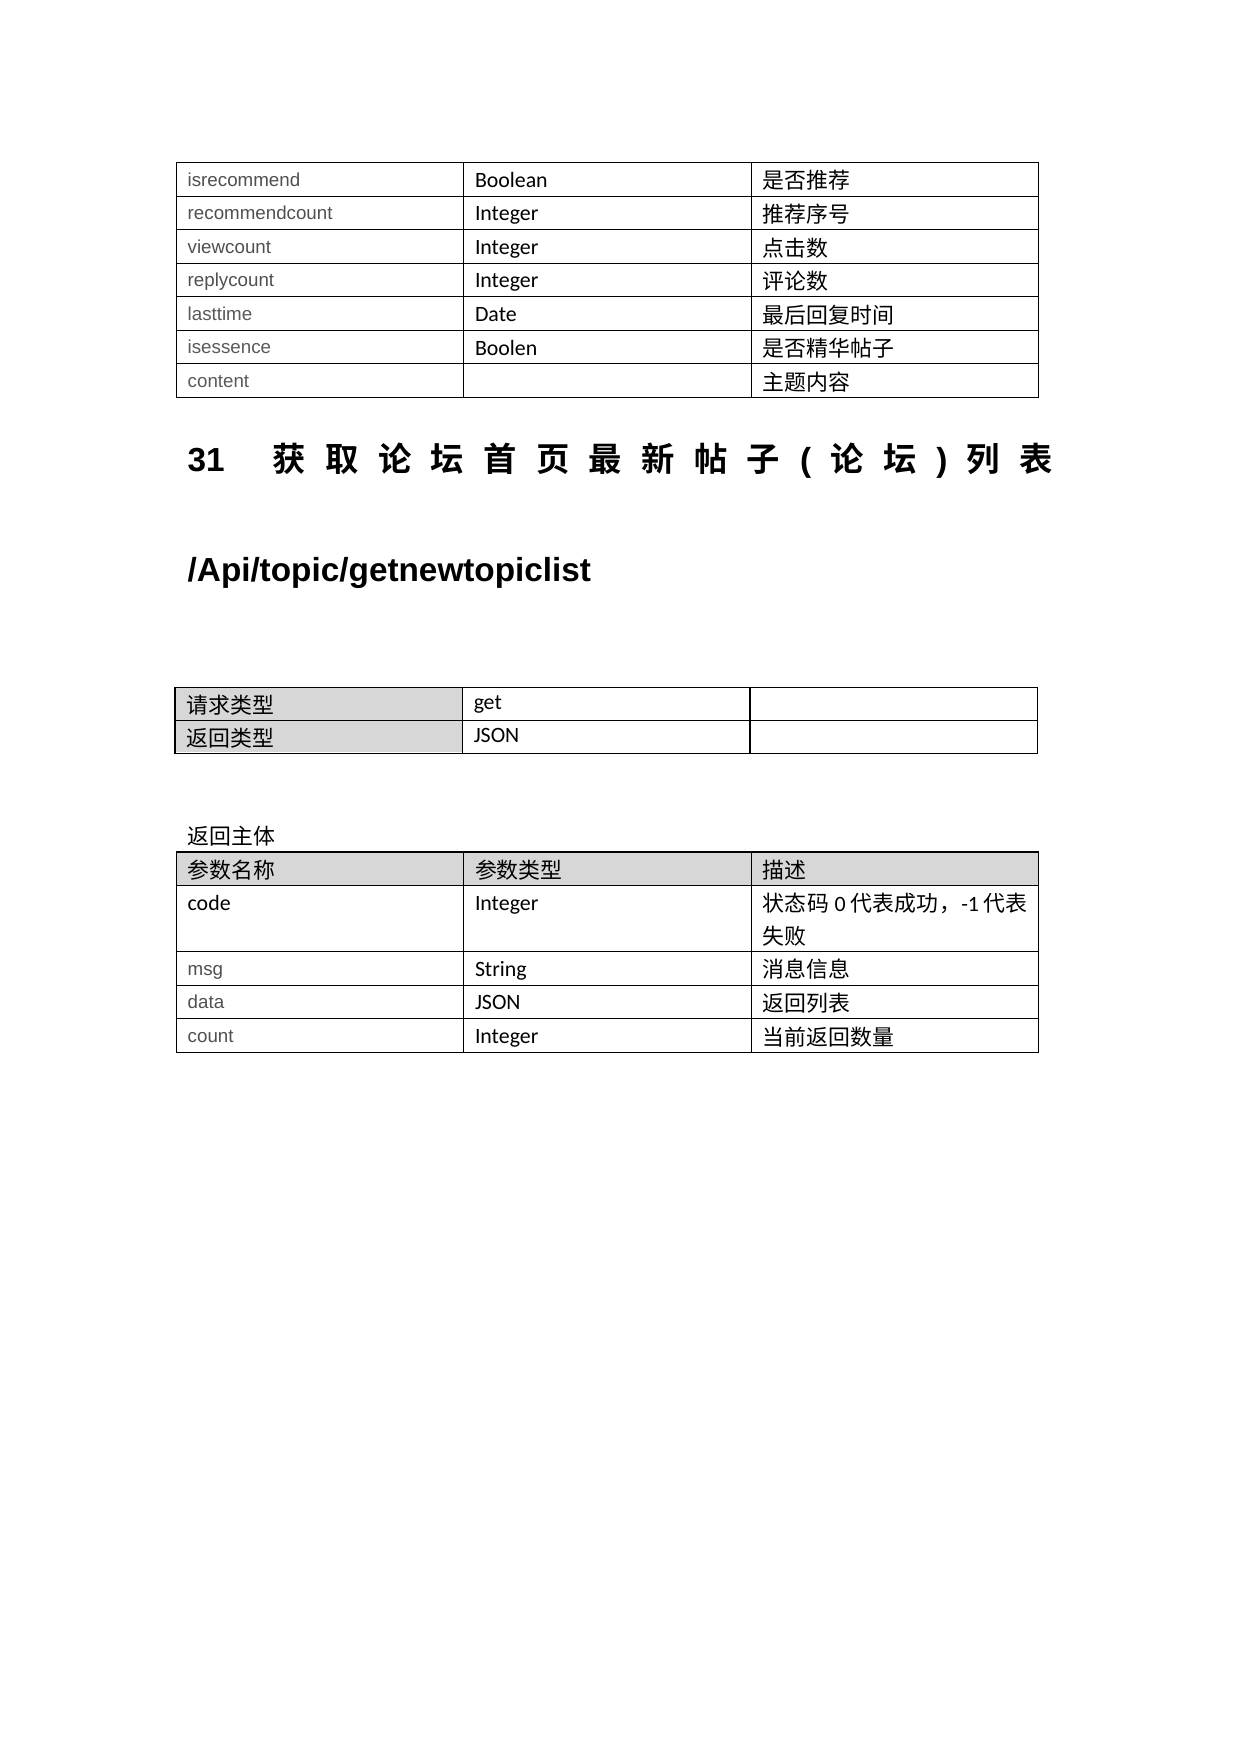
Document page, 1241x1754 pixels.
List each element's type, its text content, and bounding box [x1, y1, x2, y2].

table_cell isessence [177, 331, 463, 363]
table_header 参数名称 [177, 853, 463, 885]
table_cell 主题内容 [752, 364, 1038, 397]
table_cell 是否推荐 [752, 163, 1038, 196]
table_cell 返回类型 [176, 721, 462, 752]
table_cell Integer [464, 1019, 751, 1052]
table_header [751, 688, 1037, 720]
table_cell isrecommend [177, 163, 463, 196]
table_cell data [177, 986, 463, 1018]
table_cell 推荐序号 [752, 197, 1038, 229]
table_cell 点击数 [752, 230, 1038, 263]
table_cell replycount [177, 264, 463, 296]
table_cell viewcount [177, 230, 463, 263]
table_cell 是否精华帖子 [752, 331, 1038, 363]
table_cell content [177, 364, 463, 397]
table_cell Integer [464, 230, 751, 263]
table_cell Integer [464, 264, 751, 296]
table_cell code [177, 886, 463, 951]
table_cell 状态码 0代表成功，-1代表失败 [752, 886, 1038, 951]
table_header 参数类型 [464, 853, 751, 885]
table_cell Boolean [464, 163, 751, 196]
table_cell [464, 364, 751, 397]
table_cell 评论数 [752, 264, 1038, 296]
table_cell 最后回复时间 [752, 297, 1038, 330]
subtitle 31 获取论坛首页最新帖子(论坛)列表 /Api/topic/getnewtopiclist [187, 425, 1053, 602]
table_cell 当前返回数量 [752, 1019, 1038, 1052]
table_cell 消息信息 [752, 952, 1038, 984]
table_cell count [177, 1019, 463, 1052]
table_cell [751, 721, 1037, 752]
table_header 请求类型 [176, 688, 462, 720]
table_cell Boolen [464, 331, 751, 363]
table_cell JSON [463, 721, 749, 752]
table_cell recommendcount [177, 197, 463, 229]
table_cell lasttime [177, 297, 463, 330]
table_cell 返回列表 [752, 986, 1038, 1018]
table_cell JSON [464, 986, 751, 1018]
table_cell String [464, 952, 751, 984]
table_header 描述 [752, 853, 1038, 885]
table_cell Integer [464, 886, 751, 951]
table_header get [463, 688, 749, 720]
text 返回主体 [187, 656, 1053, 851]
table_cell Date [464, 297, 751, 330]
table_cell Integer [464, 197, 751, 229]
table_cell msg [177, 952, 463, 984]
